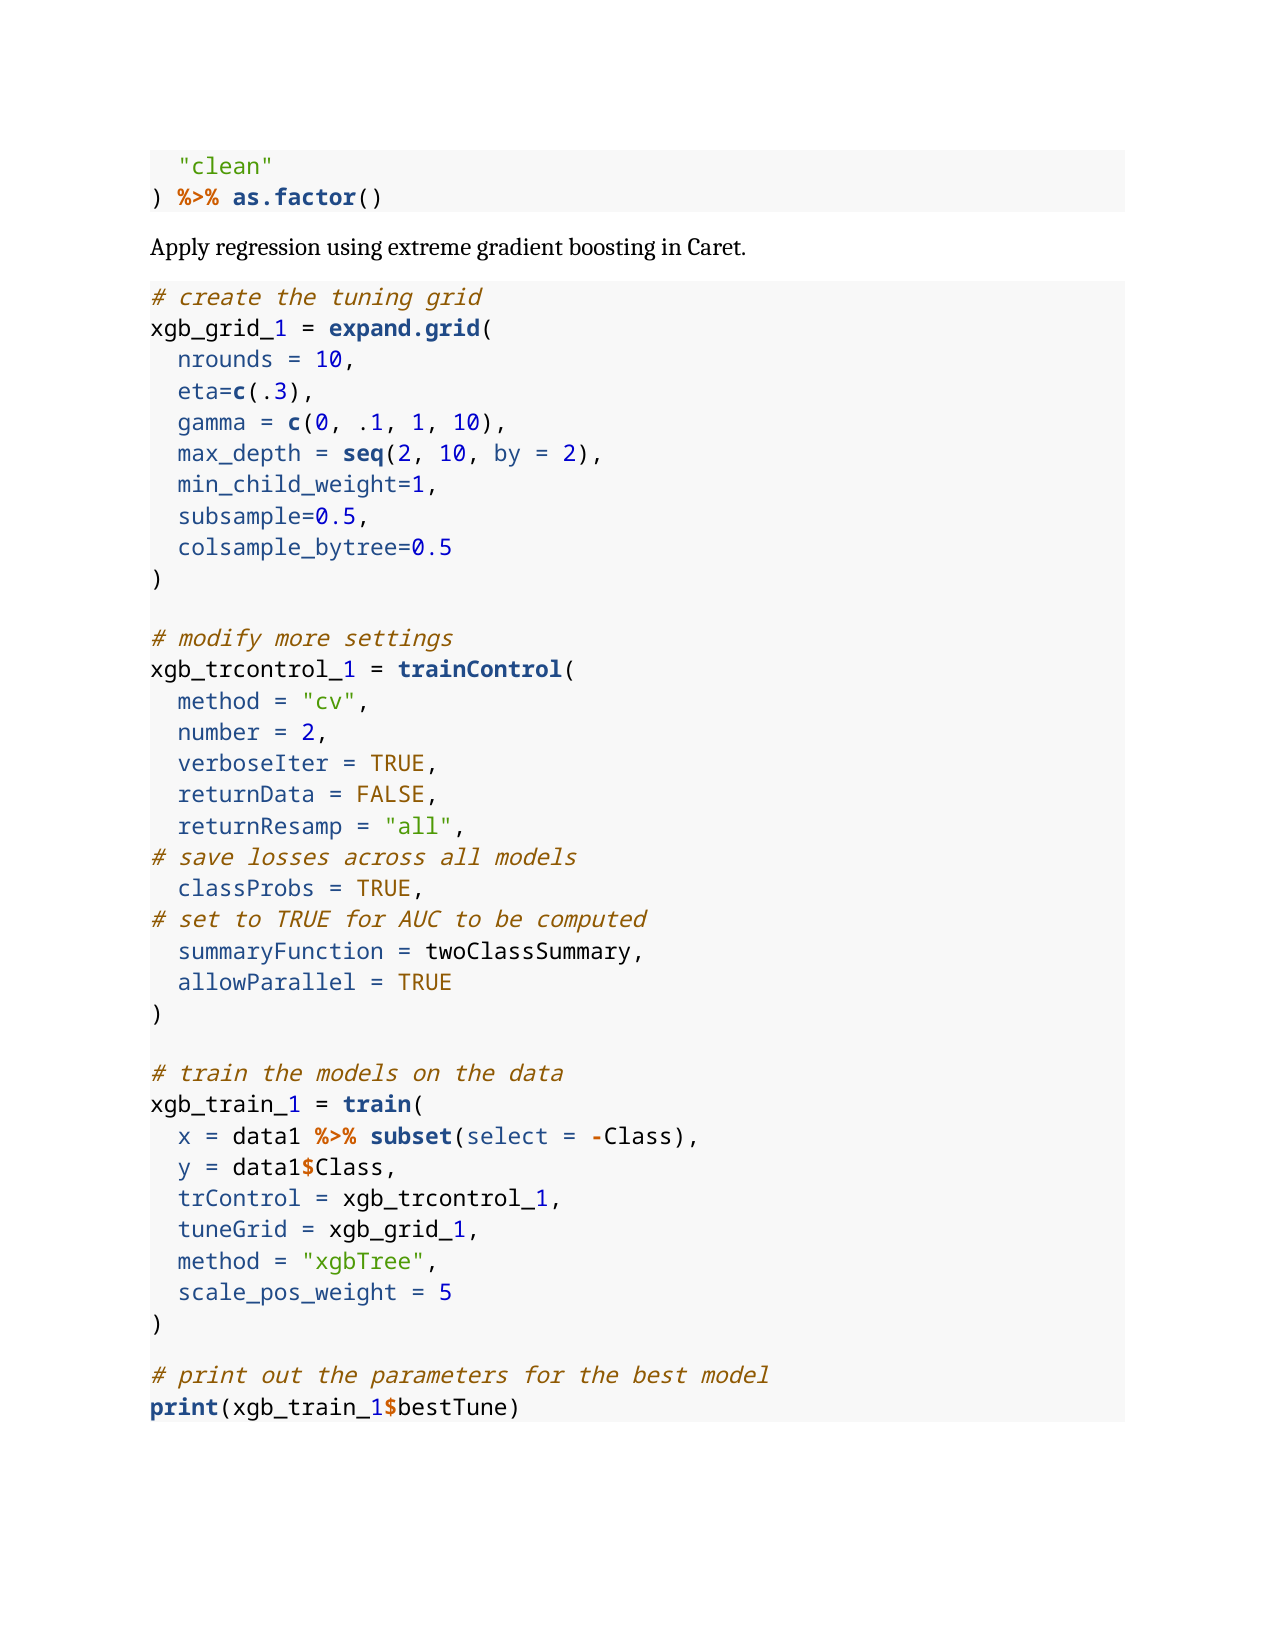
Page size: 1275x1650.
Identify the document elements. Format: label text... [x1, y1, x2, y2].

text data1 = data0 data1$Class = ifelse( data0$Class == 1, "fraud", "clean" ) %>% as.factor() [274, 150, 1125, 212]
text # create the tuning grid xgb_grid_1 = expand.grid( nrounds = 10, eta=c(.3), gamma = c(0, .1, 1, 10), max_depth = seq(2, 10, by = 2), min_child_weight=1, subsample=0.5, colsample_bytree=0.5 ) # modify more settings xgb_trcontrol_1 = trainControl( method = "cv", number = 2, verboseIter = TRUE, returnData = FALSE, returnResamp = "all", # save losses across all models classProbs = TRUE, # set to TRUE for AUC to be computed summaryFunction = twoClassSummary, allowParallel = TRUE ) # train the models on the data xgb_train_1 = train( x = data1 %>% subset(select = -Class), y = data1$Class, trControl = xgb_trcontrol_1, tuneGrid = xgb_grid_1, method = "xgbTree", scale_pos_weight = 5 ) [150, 281, 1125, 1338]
text # print out the parameters for the best model print(xgb_train_1$bestTune) [521, 1359, 1125, 1422]
text Apply regression using extreme gradient boosting in Caret. [150, 233, 1125, 262]
